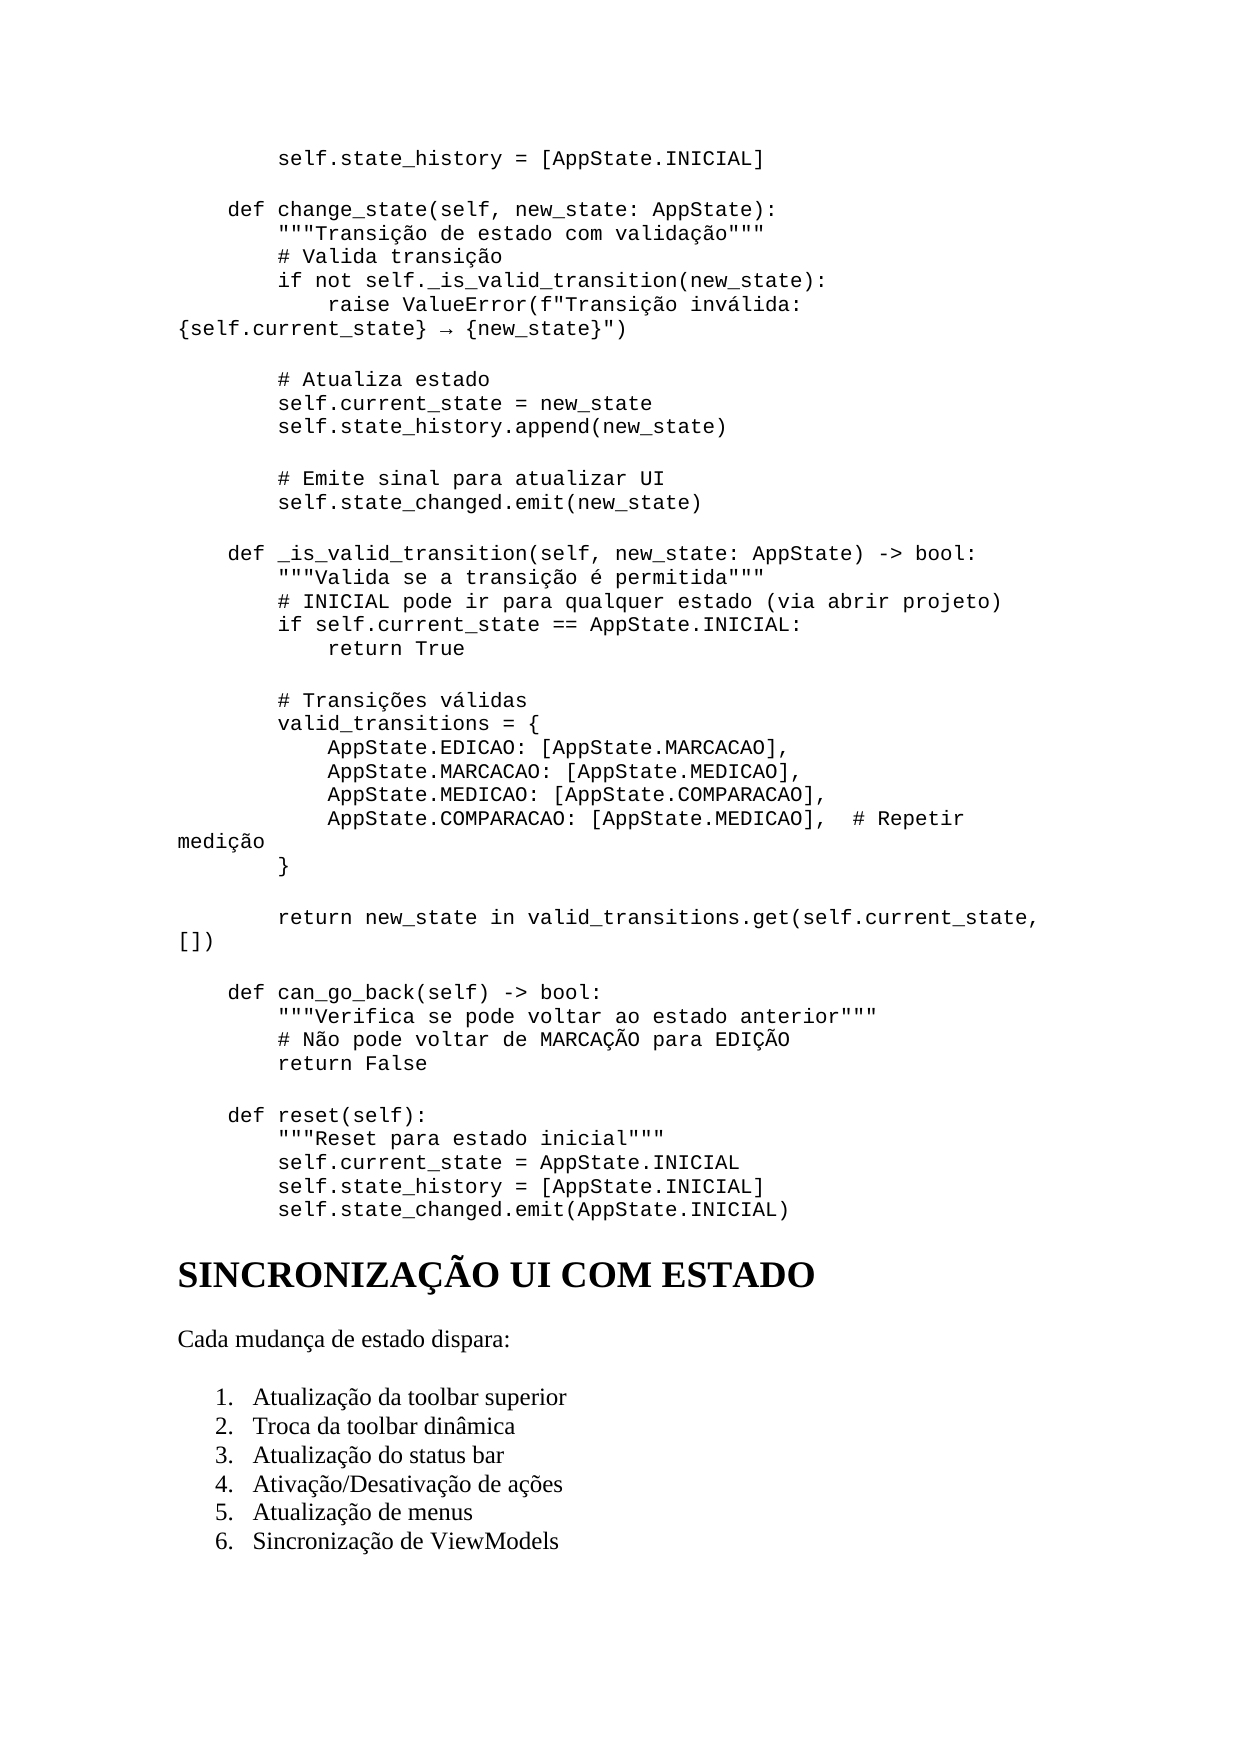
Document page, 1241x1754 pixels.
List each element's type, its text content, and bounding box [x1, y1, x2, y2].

text return False [177, 1053, 1063, 1077]
text """Verifica se pode voltar ao estado anterior""" [177, 1006, 1063, 1029]
text def can_go_back(self) -> bool: [177, 982, 1063, 1006]
text def reset(self): [177, 1105, 1063, 1128]
text AppState.MEDICAO: [AppState.COMPARACAO], [177, 784, 1063, 808]
text self.state_history = [AppState.INICIAL] [177, 1176, 1063, 1199]
text if self.current_state == AppState.INICIAL: [177, 614, 1063, 638]
text Cada mudança de estado dispara: [177, 1324, 1063, 1353]
text } [177, 855, 1063, 879]
text # Atualiza estado [177, 369, 1063, 393]
list Ativação/Desativação de ações [215, 1469, 1063, 1497]
list Sincronização de ViewModels [215, 1526, 1063, 1555]
text # Valida transição [177, 247, 1063, 270]
text # Transições válidas [177, 690, 1063, 713]
text """Transição de estado com validação""" [177, 223, 1063, 247]
text SINCRONIZAÇÃO UI COM ESTADO [177, 1252, 1063, 1295]
text def change_state(self, new_state: AppState): [177, 199, 1063, 223]
text valid_transitions = { [177, 713, 1063, 737]
text # INICIAL pode ir para qualquer estado (via abrir projeto) [177, 591, 1063, 614]
text # Emite sinal para atualizar UI [177, 468, 1063, 492]
text self.current_state = AppState.INICIAL [177, 1152, 1063, 1176]
text return new_state in valid_transitions.get(self.current_state, []) [177, 907, 1063, 954]
text self.state_changed.emit(new_state) [177, 492, 1063, 515]
text raise ValueError(f"Transição inválida: {self.current_state} → {new_state}") [177, 294, 1063, 341]
text if not self._is_valid_transition(new_state): [177, 270, 1063, 294]
text AppState.EDICAO: [AppState.MARCACAO], [177, 737, 1063, 761]
list Atualização do status bar [215, 1440, 1063, 1469]
text """Valida se a transição é permitida""" [177, 567, 1063, 591]
text return True [177, 638, 1063, 662]
text """Reset para estado inicial""" [177, 1128, 1063, 1152]
list Atualização de menus [215, 1497, 1063, 1526]
text AppState.MARCACAO: [AppState.MEDICAO], [177, 761, 1063, 784]
text self.state_history = [AppState.INICIAL] [177, 148, 1063, 171]
text self.state_changed.emit(AppState.INICIAL) [177, 1199, 1063, 1223]
text def _is_valid_transition(self, new_state: AppState) -> bool: [177, 543, 1063, 567]
text self.state_history.append(new_state) [177, 416, 1063, 440]
text AppState.COMPARACAO: [AppState.MEDICAO], # Repetir medição [177, 808, 1063, 855]
list Atualização da toolbar superior [215, 1382, 1063, 1411]
text self.current_state = new_state [177, 393, 1063, 416]
text # Não pode voltar de MARCAÇÃO para EDIÇÃO [177, 1029, 1063, 1053]
list Troca da toolbar dinâmica [215, 1411, 1063, 1440]
